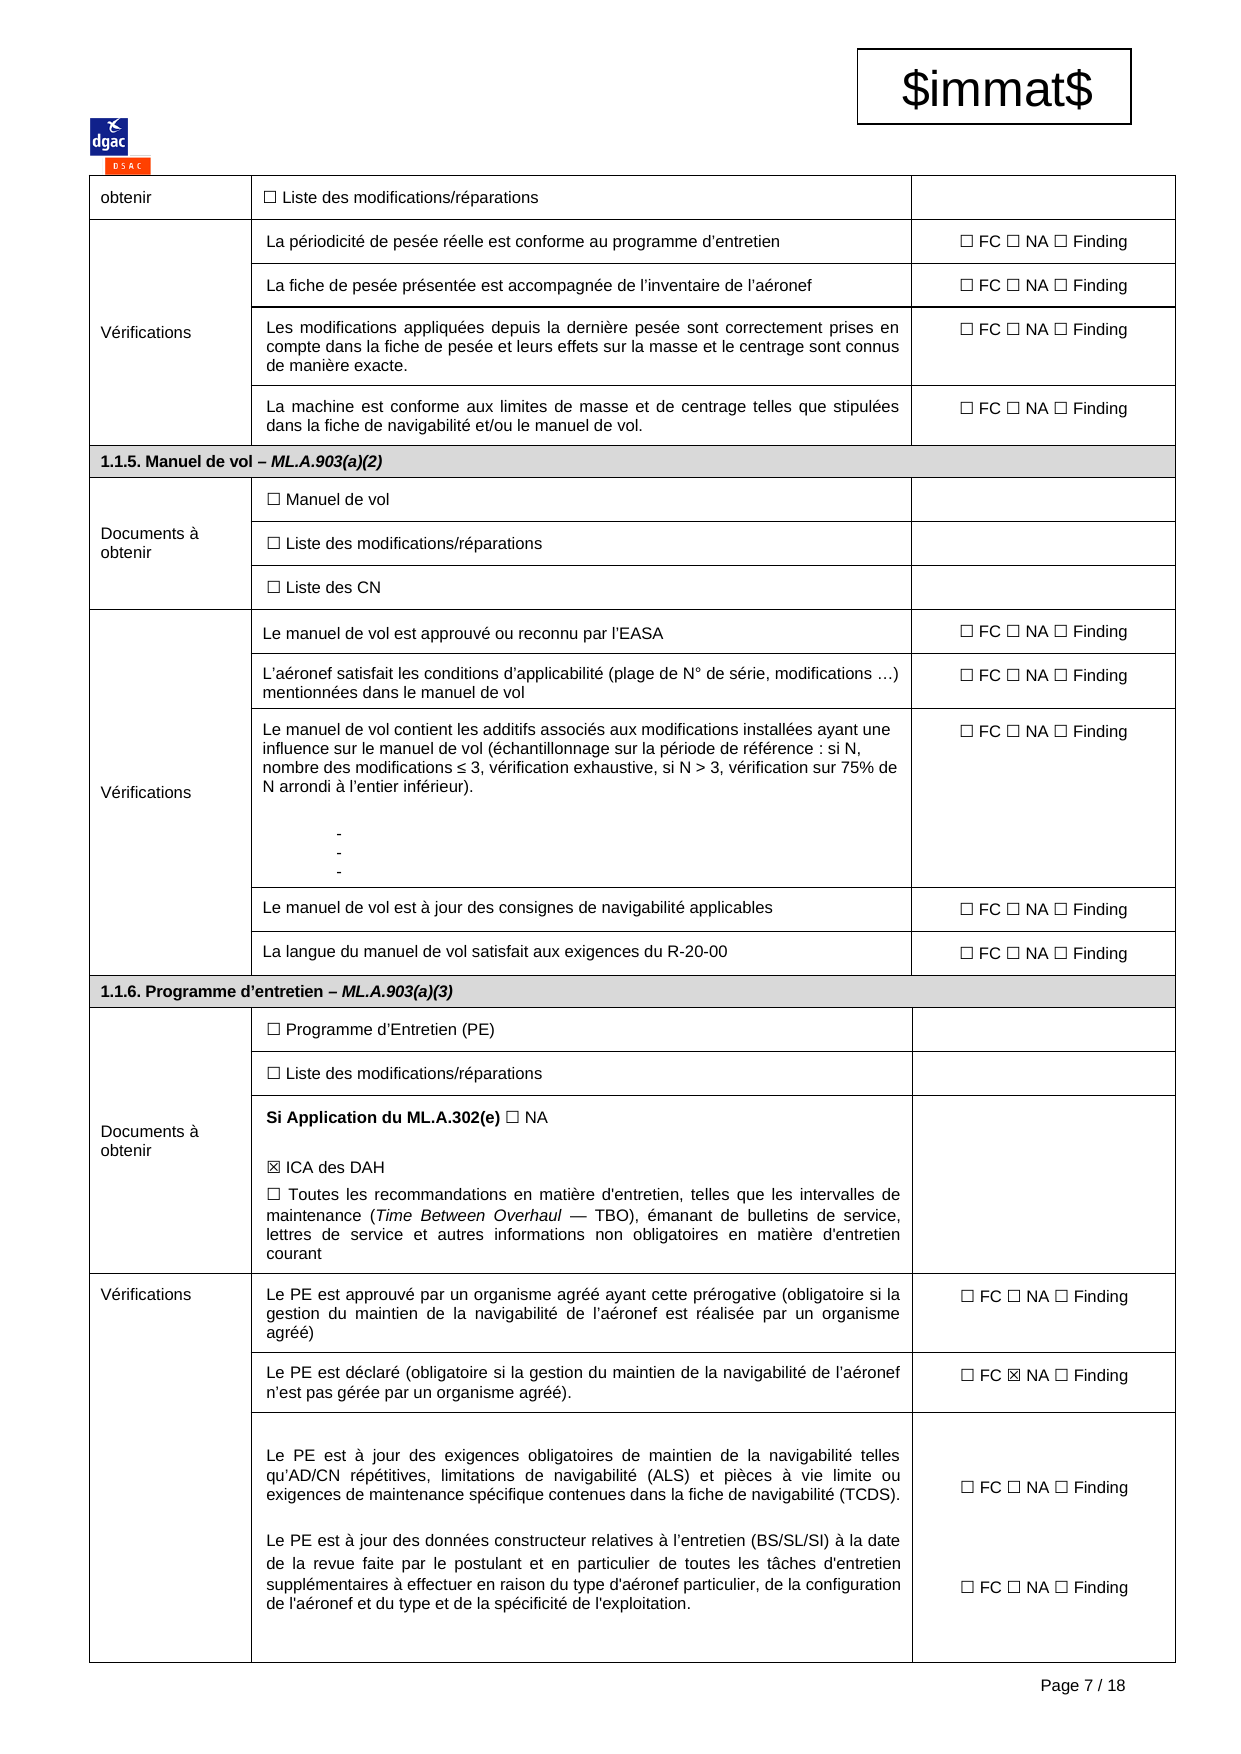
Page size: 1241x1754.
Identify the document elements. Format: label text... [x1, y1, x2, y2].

table_cell Vérifications [90, 610, 251, 975]
table_cell FC NA Finding [913, 1353, 1175, 1412]
table_cell Liste des modifications/réparations [252, 522, 911, 565]
table_cell La périodicité de pesée réelle est conforme au programme d’entretien [252, 220, 911, 262]
table_cell FC NA Finding [912, 932, 1175, 975]
table_cell Le PE est déclaré (obligatoire si la gestion du maintien de la navigabilité de l’aéronef n’est pas gérée par un organisme agréé). [252, 1353, 912, 1412]
table_cell [912, 566, 1175, 609]
table_cell Documents à obtenir [90, 176, 251, 218]
table_cell Si Application du ML.A.302(e) NA ICA des DAH Toutes les recommandations en matière d'entretien, telles que les intervalles de maintenance (Time Between Overhaul — TBO), émanant de bulletins de service, lettres de service et autres informations non obligatoires en matière d'entretien courant [252, 1096, 912, 1273]
table_cell FC NA Finding [912, 220, 1175, 262]
table_cell Documents à obtenir [90, 1008, 251, 1273]
table_cell [912, 478, 1175, 521]
table_cell FC NA Finding [913, 1274, 1175, 1352]
table_cell [913, 1052, 1175, 1095]
table_cell La machine est conforme aux limites de masse et de centrage telles que stipulées dans la fiche de navigabilité et/ou le manuel de vol. [252, 386, 911, 445]
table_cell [252, 1413, 912, 1662]
table_cell Le PE est approuvé par un organisme agréé ayant cette prérogative (obligatoire si la gestion du maintien de la navigabilité de l’aéronef est réalisée par un organisme agréé) [252, 1274, 912, 1352]
table_cell Programme d’Entretien (PE) [252, 1008, 912, 1051]
table_cell Liste des CN [252, 566, 911, 609]
table_cell L’aéronef satisfait les conditions d’applicabilité (plage de N° de série, modifications …) mentionnées dans le manuel de vol [252, 654, 911, 708]
table_cell La langue du manuel de vol satisfait aux exigences du R-20-00 [252, 932, 911, 975]
table_cell Vérifications [90, 220, 251, 445]
table_cell FC NA Finding [912, 888, 1175, 931]
table_cell Liste des modifications/réparations [252, 1052, 912, 1095]
table_cell FC NA Finding [912, 610, 1175, 653]
table_cell Le manuel de vol est approuvé ou reconnu par l’EASA [252, 610, 911, 653]
table_cell Manuel de vol [252, 478, 911, 521]
table_cell Le manuel de vol est à jour des consignes de navigabilité applicables [252, 888, 911, 931]
table_cell 1.1.6. Programme d’entretien – ML.A.903(a)(3) [90, 976, 1175, 1007]
table_cell La fiche de pesée présentée est accompagnée de l’inventaire de l’aéronef [252, 264, 911, 306]
table_cell FC NA Finding [912, 264, 1175, 306]
table_cell FC NA Finding [912, 386, 1175, 445]
table_cell [913, 1008, 1175, 1051]
table_cell Vérifications [90, 1274, 251, 1662]
table_cell FC NA Finding [912, 308, 1175, 385]
table_cell Le manuel de vol contient les additifs associés aux modifications installées ayant une influence sur le manuel de vol (échantillonnage sur la période de référence : si N, nombre des modifications ≤ 3, vérification exhaustive, si N > 3, vérification sur 75% de N arrondi à l’entier inférieur). [252, 709, 911, 887]
table_cell Documents à obtenir [90, 478, 251, 609]
table_cell [913, 1096, 1175, 1273]
table_cell Les modifications appliquées depuis la dernière pesée sont correctement prises en compte dans la fiche de pesée et leurs effets sur la masse et le centrage sont connus de manière exacte. [252, 308, 911, 385]
table_cell [912, 176, 1175, 218]
table_cell 1.1.5. Manuel de vol – ML.A.903(a)(2) [90, 446, 1175, 477]
table_cell FC NA Finding [912, 709, 1175, 887]
table_cell Liste des modifications/réparations [252, 176, 911, 218]
table_cell FC NA Finding [912, 654, 1175, 708]
table_cell [912, 522, 1175, 565]
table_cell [913, 1413, 1175, 1662]
